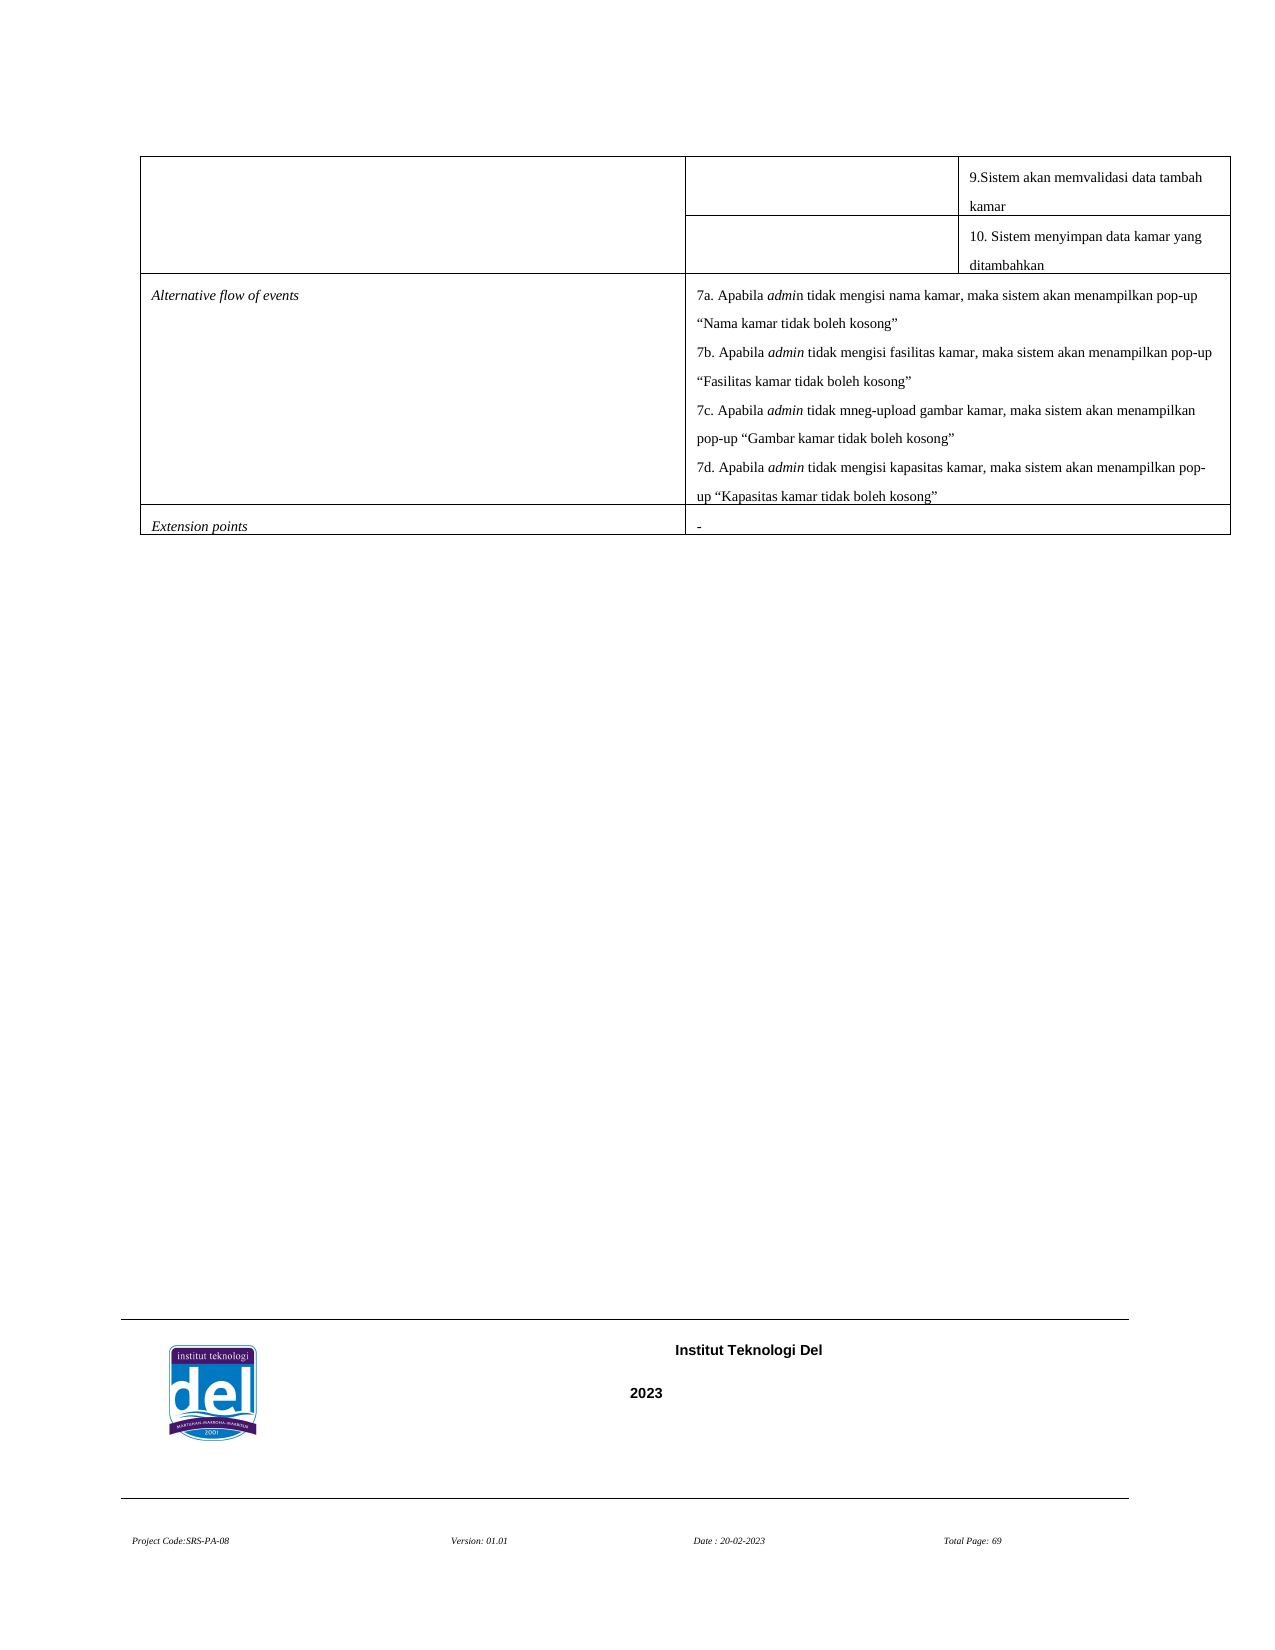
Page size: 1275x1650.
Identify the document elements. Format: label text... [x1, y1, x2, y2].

table_cell 7a. Apabila admin tidak mengisi nama kamar, maka sistem akan menampilkan pop-up “Nama kamar tidak boleh kosong” 7b. Apabila admin tidak mengisi fasilitas kamar, maka sistem akan menampilkan pop-up “Fasilitas kamar tidak boleh kosong” 7c. Apabila admin tidak mneg-upload gambar kamar, maka sistem akan menampilkan pop-up “Gambar kamar tidak boleh kosong” 7d. Apabila admin tidak mengisi kapasitas kamar, maka sistem akan menampilkan pop-up “Kapasitas kamar tidak boleh kosong” [686, 274, 1230, 504]
table_cell Alternative flow of events [141, 274, 685, 504]
table_cell 10. Sistem menyimpan data kamar yang ditambahkan [959, 216, 1230, 273]
picture [164, 1344, 259, 1441]
table_cell [686, 157, 958, 215]
table_cell 9.Sistem akan memvalidasi data tambah kamar [959, 157, 1230, 215]
table_cell - [686, 505, 1230, 534]
table_cell Extension points [141, 505, 685, 534]
table_cell [686, 216, 958, 273]
